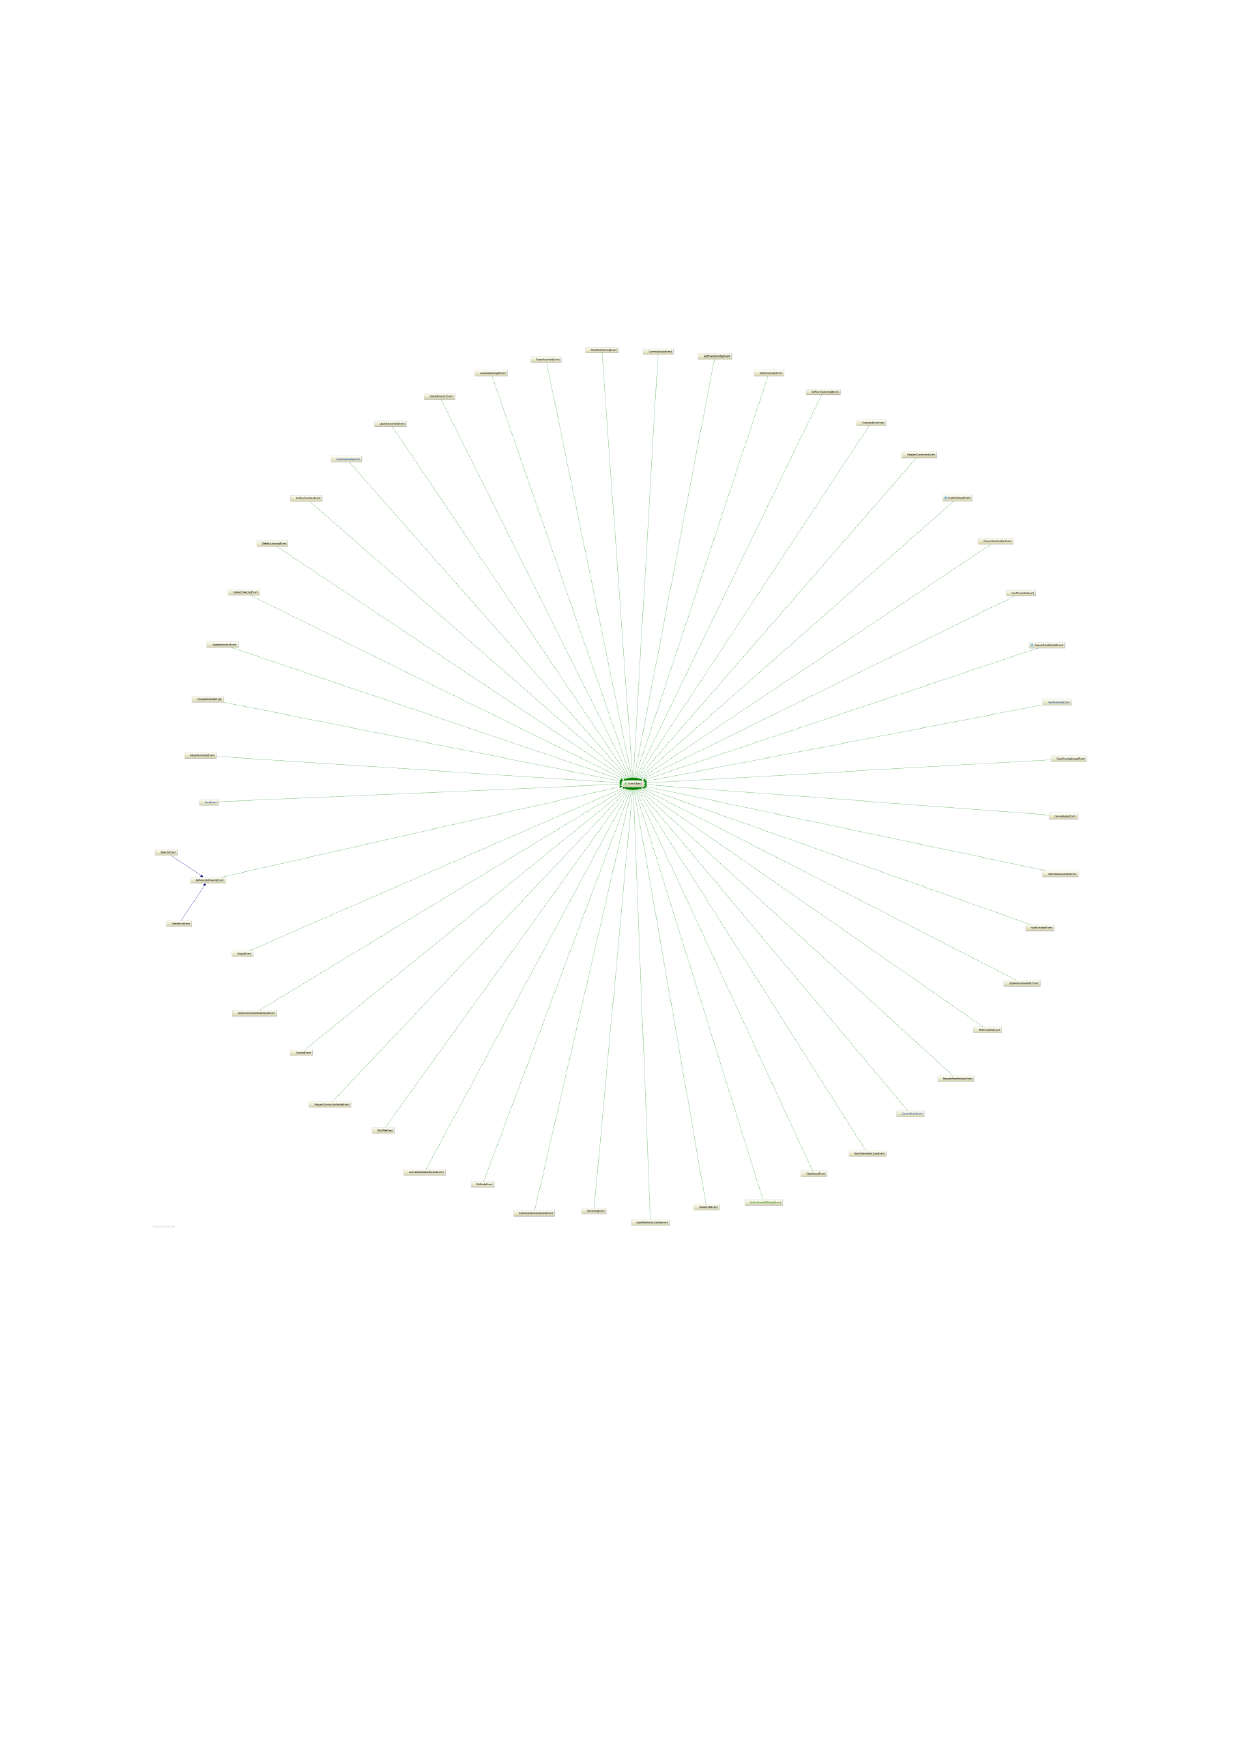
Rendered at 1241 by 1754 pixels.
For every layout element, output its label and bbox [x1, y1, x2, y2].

picture [150, 342, 1091, 1230]
